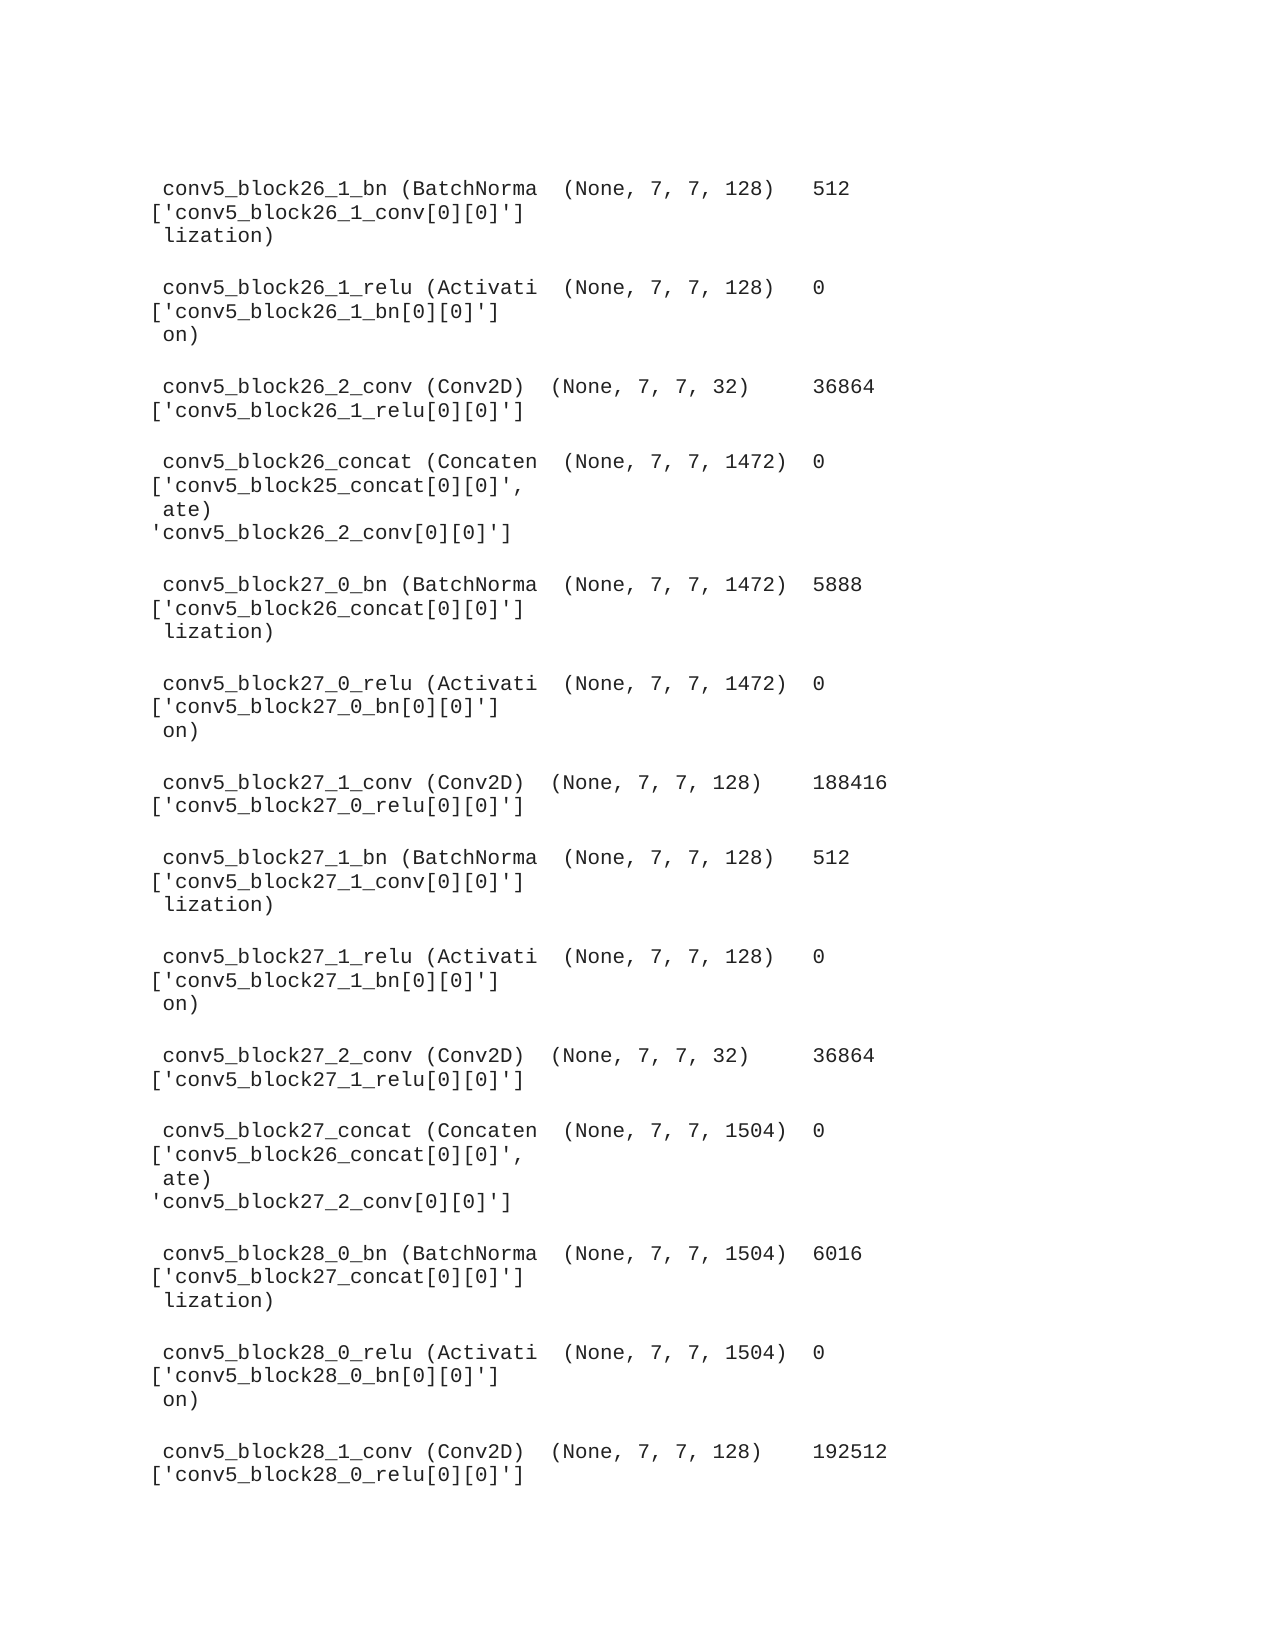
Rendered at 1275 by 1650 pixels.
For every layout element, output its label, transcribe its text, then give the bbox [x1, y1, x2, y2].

text conv5_block27_0_relu (Activati (None, 7, 7, 1472) 0 ['conv5_block27_0_bn[0][0]'] [150, 673, 1125, 720]
text lization) [150, 894, 1125, 918]
text conv5_block27_1_bn (BatchNorma (None, 7, 7, 128) 512 ['conv5_block27_1_conv[0][0]'] [150, 847, 1125, 894]
text conv5_block26_2_conv (Conv2D) (None, 7, 7, 32) 36864 ['conv5_block26_1_relu[0][0]'] [150, 376, 1125, 423]
text lization) [150, 225, 1125, 249]
text conv5_block27_concat (Concaten (None, 7, 7, 1504) 0 ['conv5_block26_concat[0][0]', [150, 1120, 1125, 1168]
text on) [150, 324, 1125, 348]
text conv5_block26_1_relu (Activati (None, 7, 7, 128) 0 ['conv5_block26_1_bn[0][0]'] [150, 277, 1125, 324]
text conv5_block28_0_relu (Activati (None, 7, 7, 1504) 0 ['conv5_block28_0_bn[0][0]'] [150, 1342, 1125, 1389]
text on) [150, 993, 1125, 1017]
text conv5_block28_1_conv (Conv2D) (None, 7, 7, 128) 192512 ['conv5_block28_0_relu[0][0]'] [150, 1441, 1125, 1488]
text ate) 'conv5_block27_2_conv[0][0]'] [150, 1168, 1125, 1215]
text conv5_block27_0_bn (BatchNorma (None, 7, 7, 1472) 5888 ['conv5_block26_concat[0][0]'] [150, 574, 1125, 621]
text conv5_block27_2_conv (Conv2D) (None, 7, 7, 32) 36864 ['conv5_block27_1_relu[0][0]'] [150, 1045, 1125, 1092]
text conv5_block26_1_bn (BatchNorma (None, 7, 7, 128) 512 ['conv5_block26_1_conv[0][0]'] [150, 178, 1125, 225]
text lization) [150, 1290, 1125, 1314]
text conv5_block28_0_bn (BatchNorma (None, 7, 7, 1504) 6016 ['conv5_block27_concat[0][0]'] [150, 1243, 1125, 1290]
text conv5_block27_1_relu (Activati (None, 7, 7, 128) 0 ['conv5_block27_1_bn[0][0]'] [150, 946, 1125, 993]
text conv5_block26_concat (Concaten (None, 7, 7, 1472) 0 ['conv5_block25_concat[0][0]', [150, 451, 1125, 498]
text ate) 'conv5_block26_2_conv[0][0]'] [150, 498, 1125, 546]
text lization) [150, 621, 1125, 645]
text conv5_block27_1_conv (Conv2D) (None, 7, 7, 128) 188416 ['conv5_block27_0_relu[0][0]'] [150, 772, 1125, 819]
text on) [150, 1389, 1125, 1413]
text on) [150, 720, 1125, 744]
